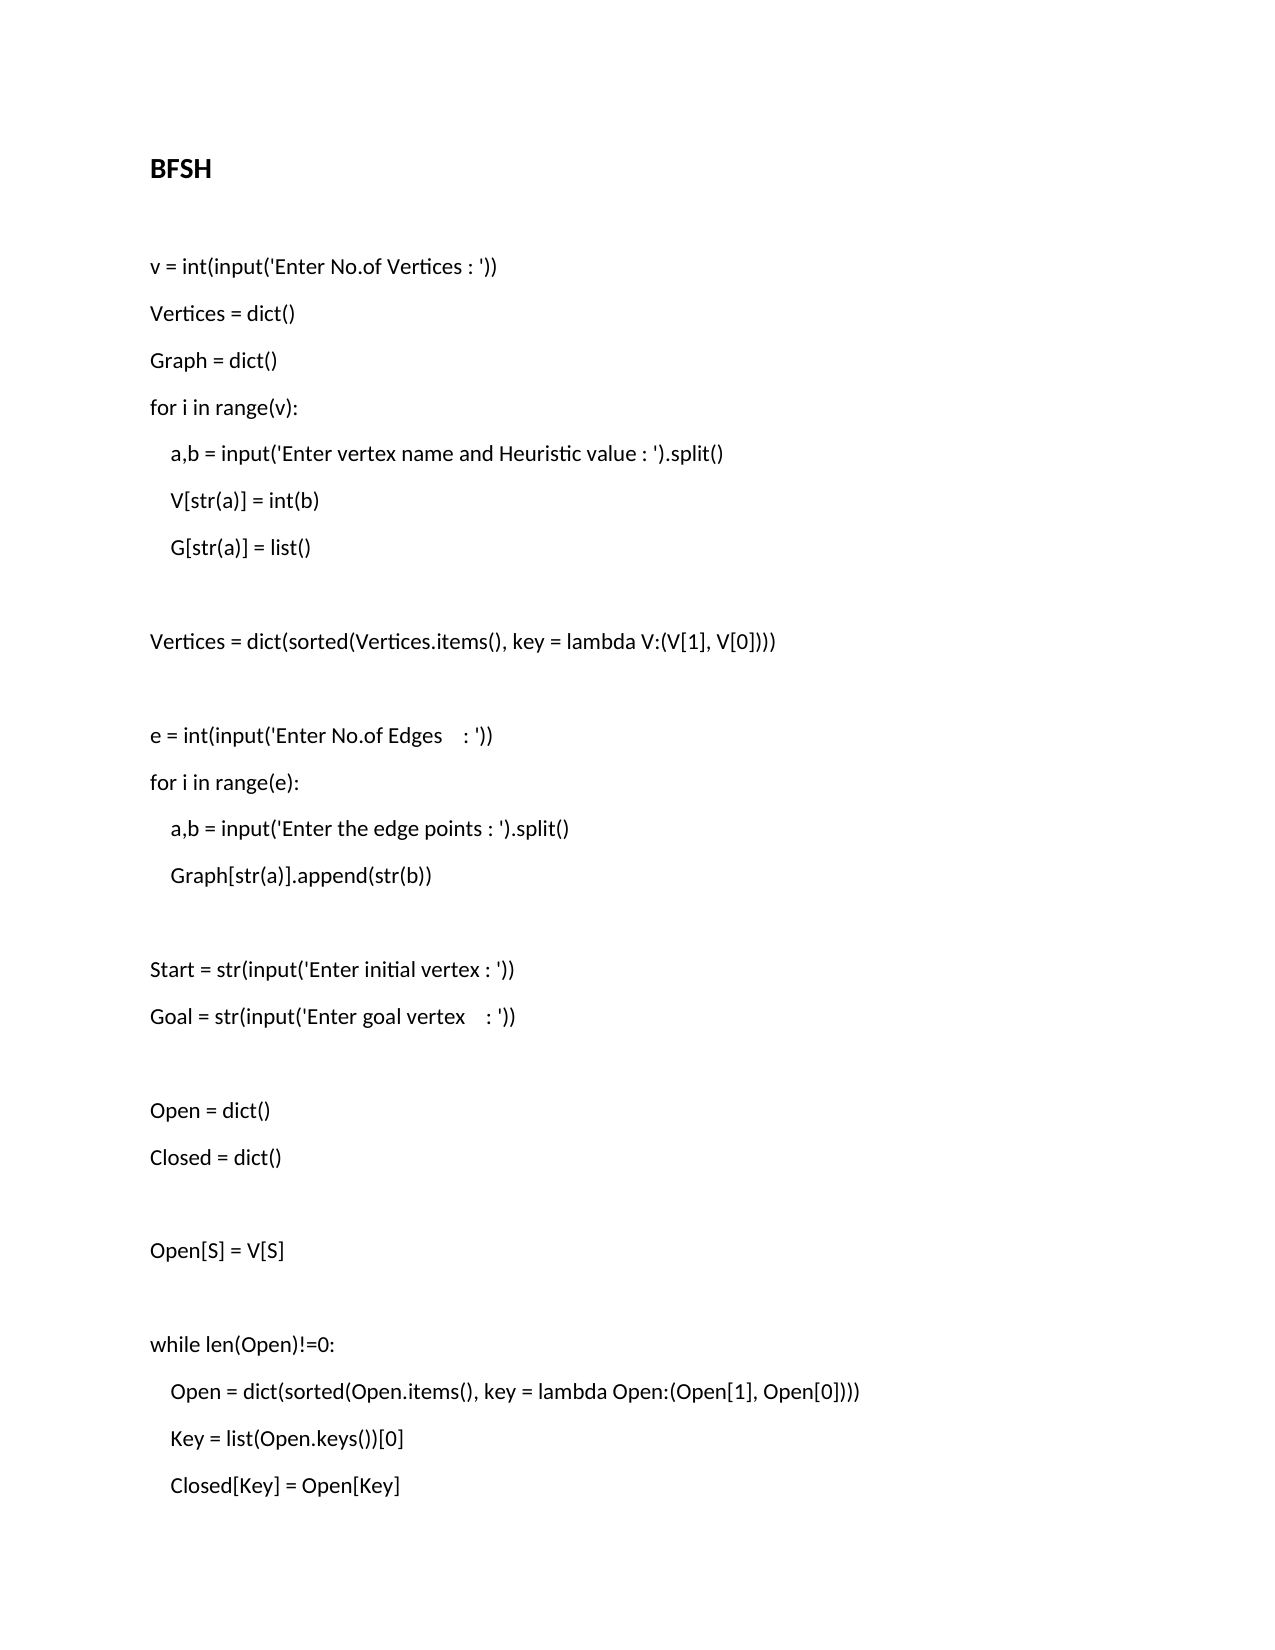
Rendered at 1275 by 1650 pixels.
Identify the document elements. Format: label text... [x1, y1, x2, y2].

text Closed[Key] = Open[Key] [150, 1471, 1125, 1499]
text V[str(a)] = int(b) [150, 486, 1125, 514]
text Open = dict(sorted(Open.items(), key = lambda Open:(Open[1], Open[0]))) [150, 1377, 1125, 1405]
text G[str(a)] = list() [150, 533, 1125, 561]
text Vertices = dict(sorted(Vertices.items(), key = lambda V:(V[1], V[0]))) [150, 627, 1125, 655]
text while len(Open)!=0: [150, 1330, 1125, 1358]
text Start = str(input('Enter initial vertex : ')) [150, 955, 1125, 983]
text Key = list(Open.keys())[0] [150, 1424, 1125, 1452]
text Open = dict() [150, 1096, 1125, 1124]
text Goal = str(input('Enter goal vertex : ')) [150, 1002, 1125, 1030]
text a,b = input('Enter vertex name and Heuristic value : ').split() [150, 439, 1125, 467]
text a,b = input('Enter the edge points : ').split() [150, 814, 1125, 842]
text Graph = dict() [150, 346, 1125, 374]
text e = int(input('Enter No.of Edges : ')) [150, 721, 1125, 749]
text Vertices = dict() [150, 299, 1125, 327]
text v = int(input('Enter No.of Vertices : ')) [150, 252, 1125, 280]
text Closed = dict() [150, 1143, 1125, 1171]
text for i in range(v): [150, 393, 1125, 421]
text Graph[str(a)].append(str(b)) [150, 861, 1125, 889]
text for i in range(e): [150, 768, 1125, 796]
text BFSH [150, 150, 1125, 186]
text Open[S] = V[S] [150, 1236, 1125, 1264]
